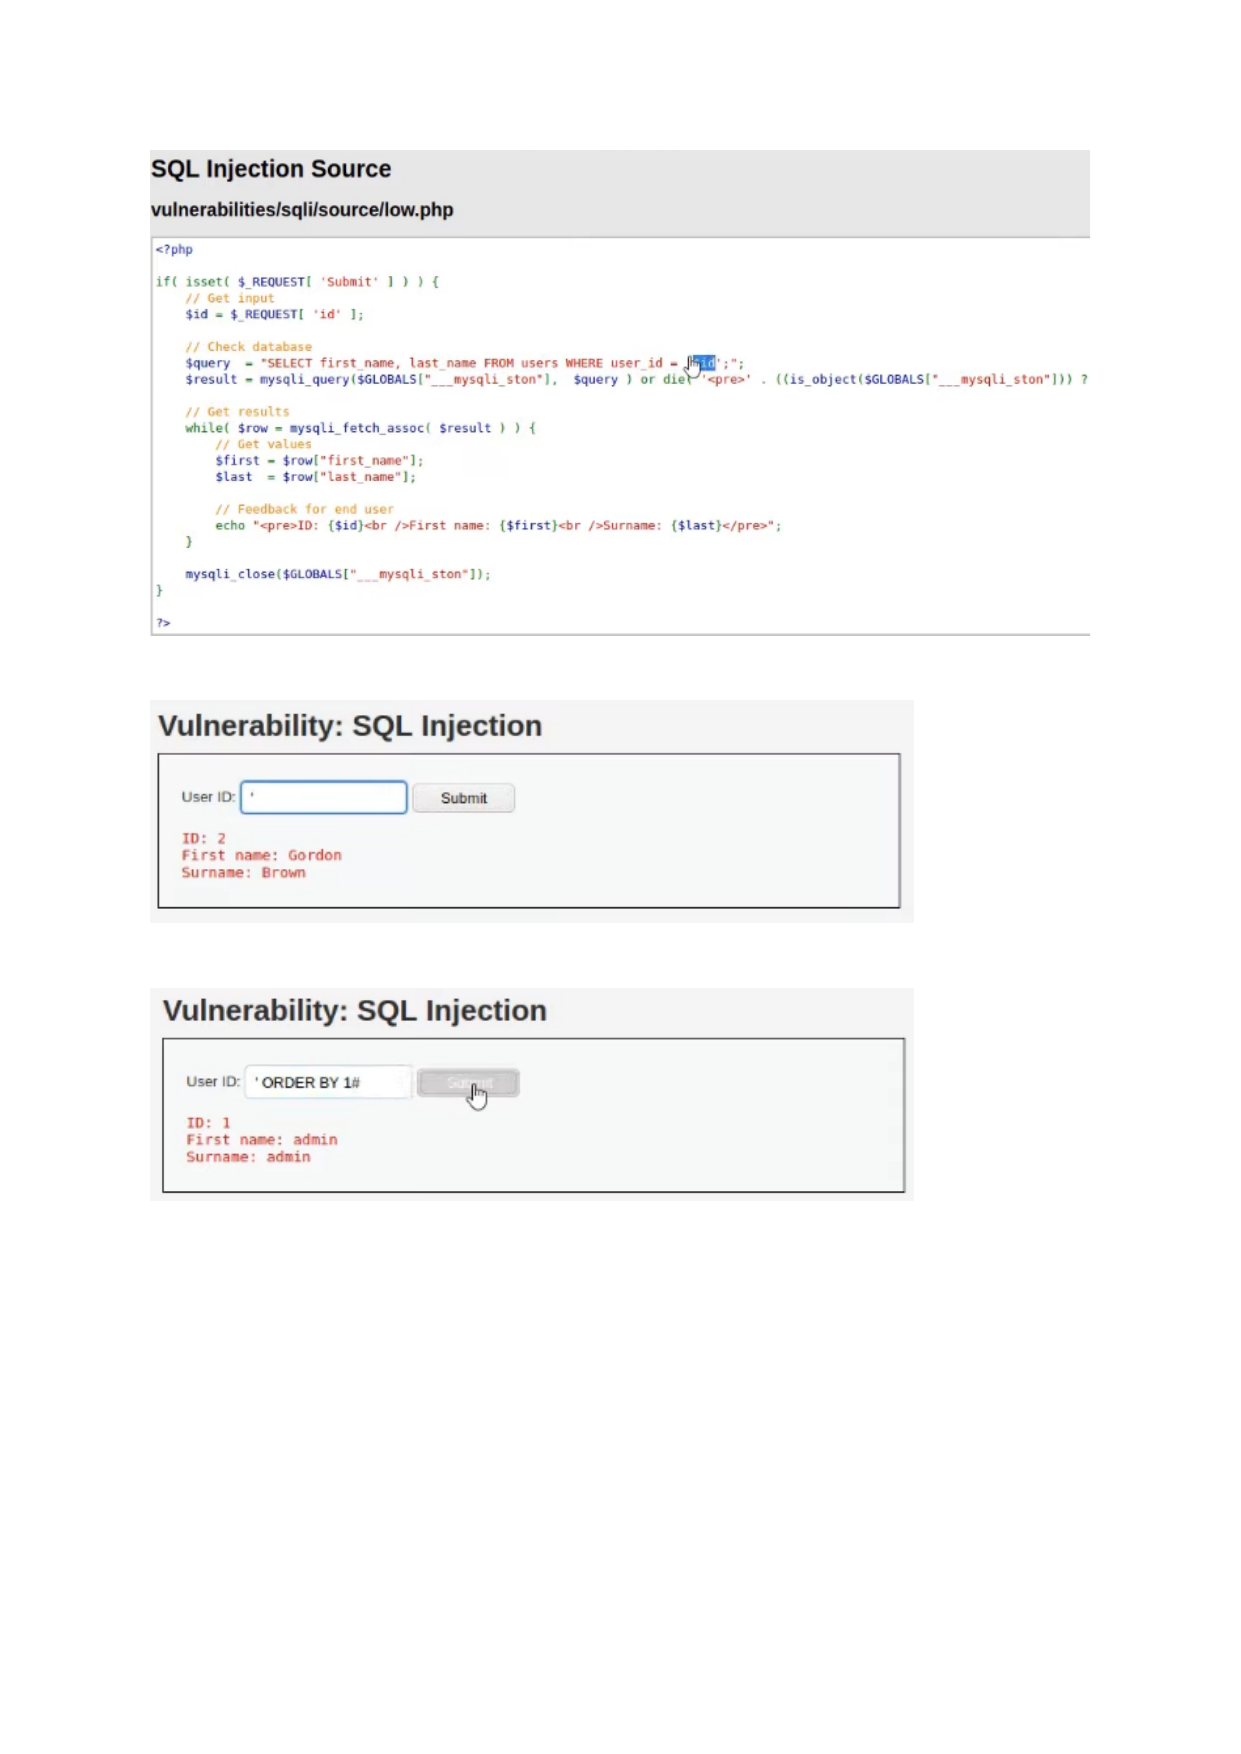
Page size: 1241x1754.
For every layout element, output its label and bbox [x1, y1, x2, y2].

picture [150, 988, 914, 1201]
picture [150, 150, 1091, 636]
picture [150, 700, 914, 923]
